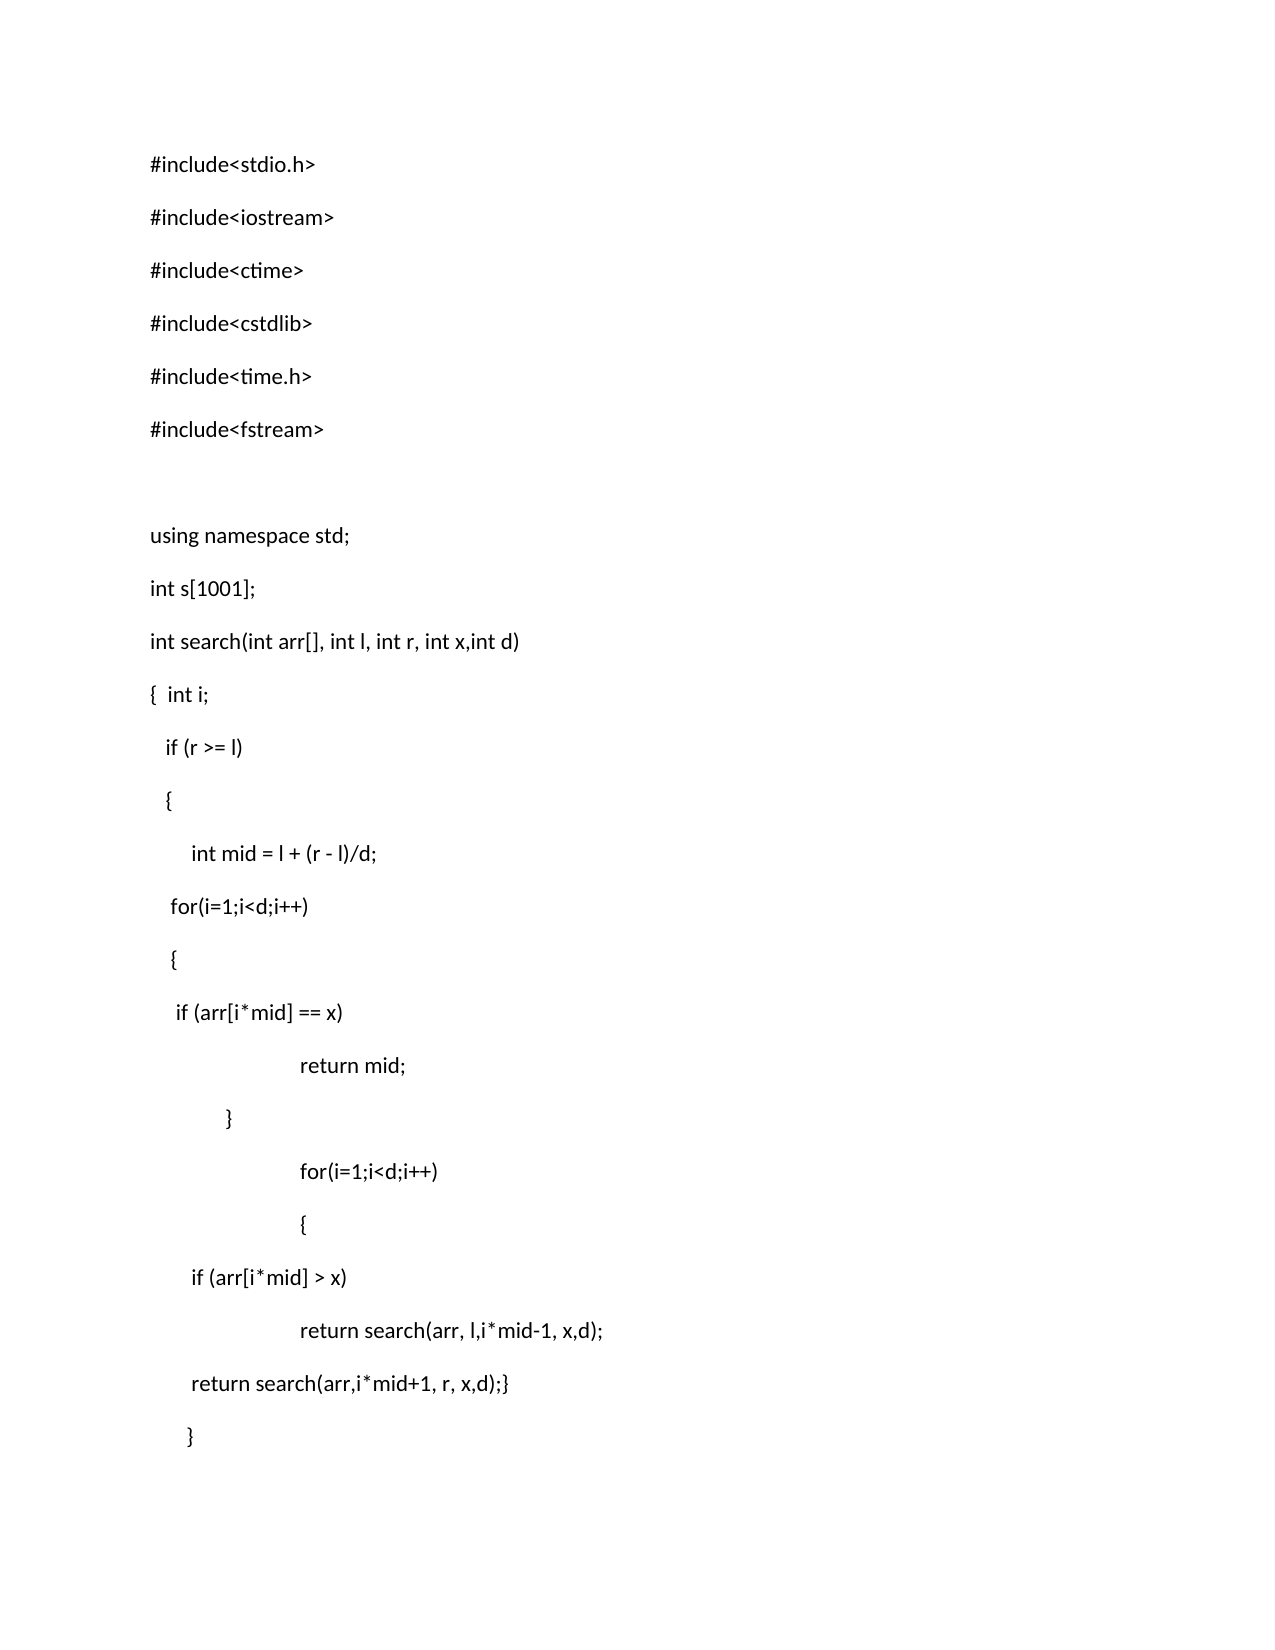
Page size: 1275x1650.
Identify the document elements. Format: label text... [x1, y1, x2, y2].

text #include<fstream> [150, 415, 1125, 443]
text } [150, 1422, 1125, 1451]
text int search(int arr[], int l, int r, int x,int d) [150, 627, 1125, 655]
text return search(arr, l,i*mid-1, x,d); [150, 1316, 1125, 1344]
text if (r >= l) [150, 733, 1125, 761]
text } [150, 1104, 1125, 1132]
text return mid; [150, 1051, 1125, 1079]
text { [150, 1210, 1125, 1238]
text { int i; [150, 680, 1125, 708]
text if (arr[i*mid] > x) [150, 1263, 1125, 1291]
text #include<stdio.h> [150, 150, 1125, 178]
text #include<ctime> [150, 256, 1125, 284]
text return search(arr,i*mid+1, r, x,d);} [150, 1369, 1125, 1397]
text #include<iostream> [150, 203, 1125, 231]
text int mid = l + (r - l)/d; [150, 839, 1125, 867]
text if (arr[i*mid] == x) [150, 998, 1125, 1026]
text for(i=1;i<d;i++) [150, 1157, 1125, 1185]
text #include<time.h> [150, 362, 1125, 390]
text int s[1001]; [150, 574, 1125, 602]
text #include<cstdlib> [150, 309, 1125, 337]
text using namespace std; [150, 521, 1125, 549]
text { [150, 786, 1125, 814]
text for(i=1;i<d;i++) [150, 892, 1125, 920]
text { [150, 945, 1125, 973]
